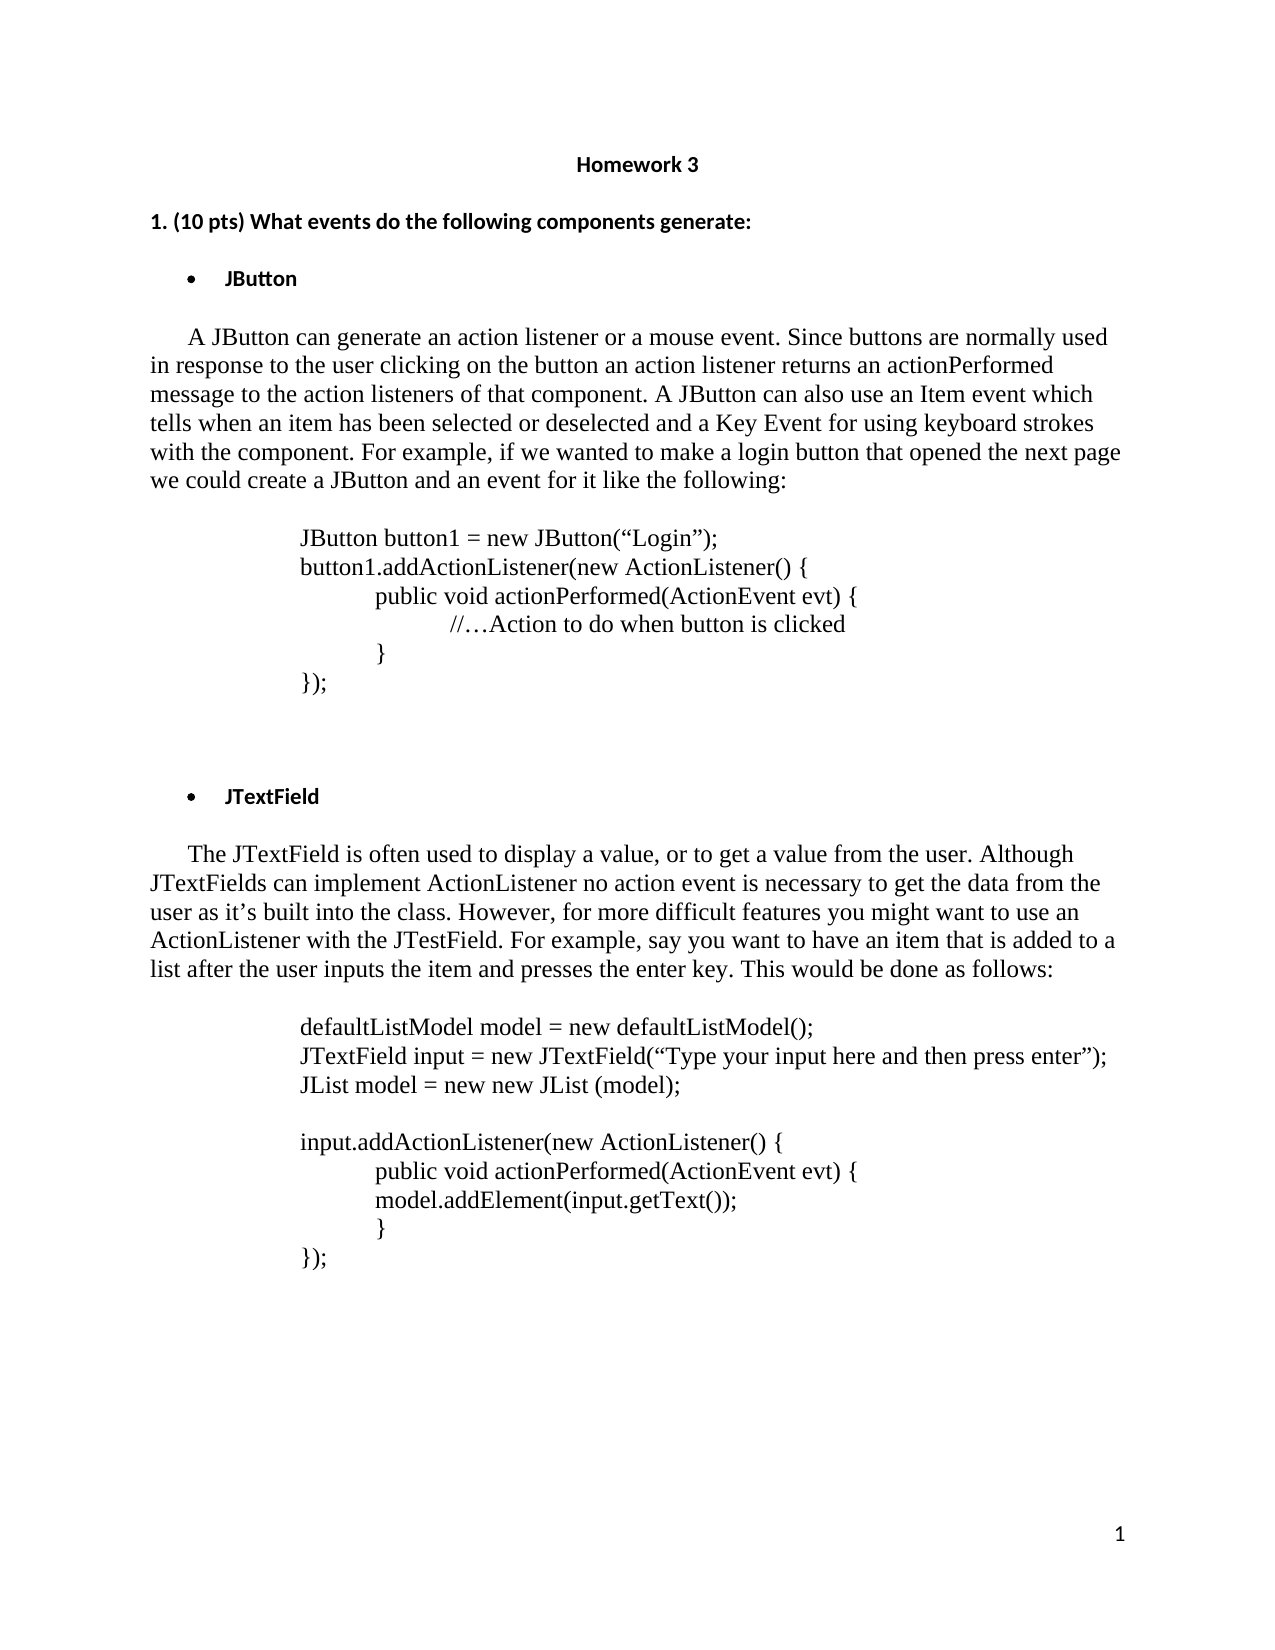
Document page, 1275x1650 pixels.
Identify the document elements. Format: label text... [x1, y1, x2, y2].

text }); [300, 1242, 1125, 1271]
text public void actionPerformed(ActionEvent evt) { [300, 1156, 1125, 1185]
text //…Action to do when button is clicked [225, 609, 1125, 638]
text button1.addActionListener(new ActionListener() { [225, 552, 1125, 581]
text JList model = new new JList (model); [300, 1070, 1125, 1098]
text A JButton can generate an action listener or a mouse event. Since buttons are normally used in response to the user clicking on the button an action listener returns an actionPerformed message to the action listeners of that component. A JButton can also use an Item event which tells when an item has been selected or deselected and a Key Event for using keyboard strokes with the component. For example, if we wanted to make a login button that opened the next page we could create a JButton and an event for it like the following: [150, 322, 1125, 494]
text Homework 3 [150, 150, 1125, 178]
text public void actionPerformed(ActionEvent evt) { [300, 581, 1125, 609]
text } [300, 1213, 1125, 1242]
text JTextField input = new JTextField(“Type your input here and then press enter”); [300, 1041, 1125, 1070]
text 1. (10 pts) What events do the following components generate: [150, 207, 1125, 235]
text model.addElement(input.getText()); [300, 1185, 1125, 1213]
text input.addActionListener(new ActionListener() { [300, 1127, 1125, 1156]
list JButton [187, 264, 1125, 292]
text The JTextField is often used to display a value, or to get a value from the user. Although JTextFields can implement ActionListener no action event is necessary to get the data from the user as it’s built into the class. However, for more difficult features you might want to use an ActionListener with the JTestField. For example, say you want to have an item that is added to a list after the user inputs the item and presses the enter key. This would be done as follows: [150, 839, 1125, 983]
text } [300, 638, 1125, 667]
text JButton button1 = new JButton(“Login”); [225, 523, 1125, 552]
text }); [150, 667, 1125, 696]
text defaultListModel model = new defaultListModel(); [300, 1012, 1125, 1041]
list JTextField [187, 782, 1125, 810]
